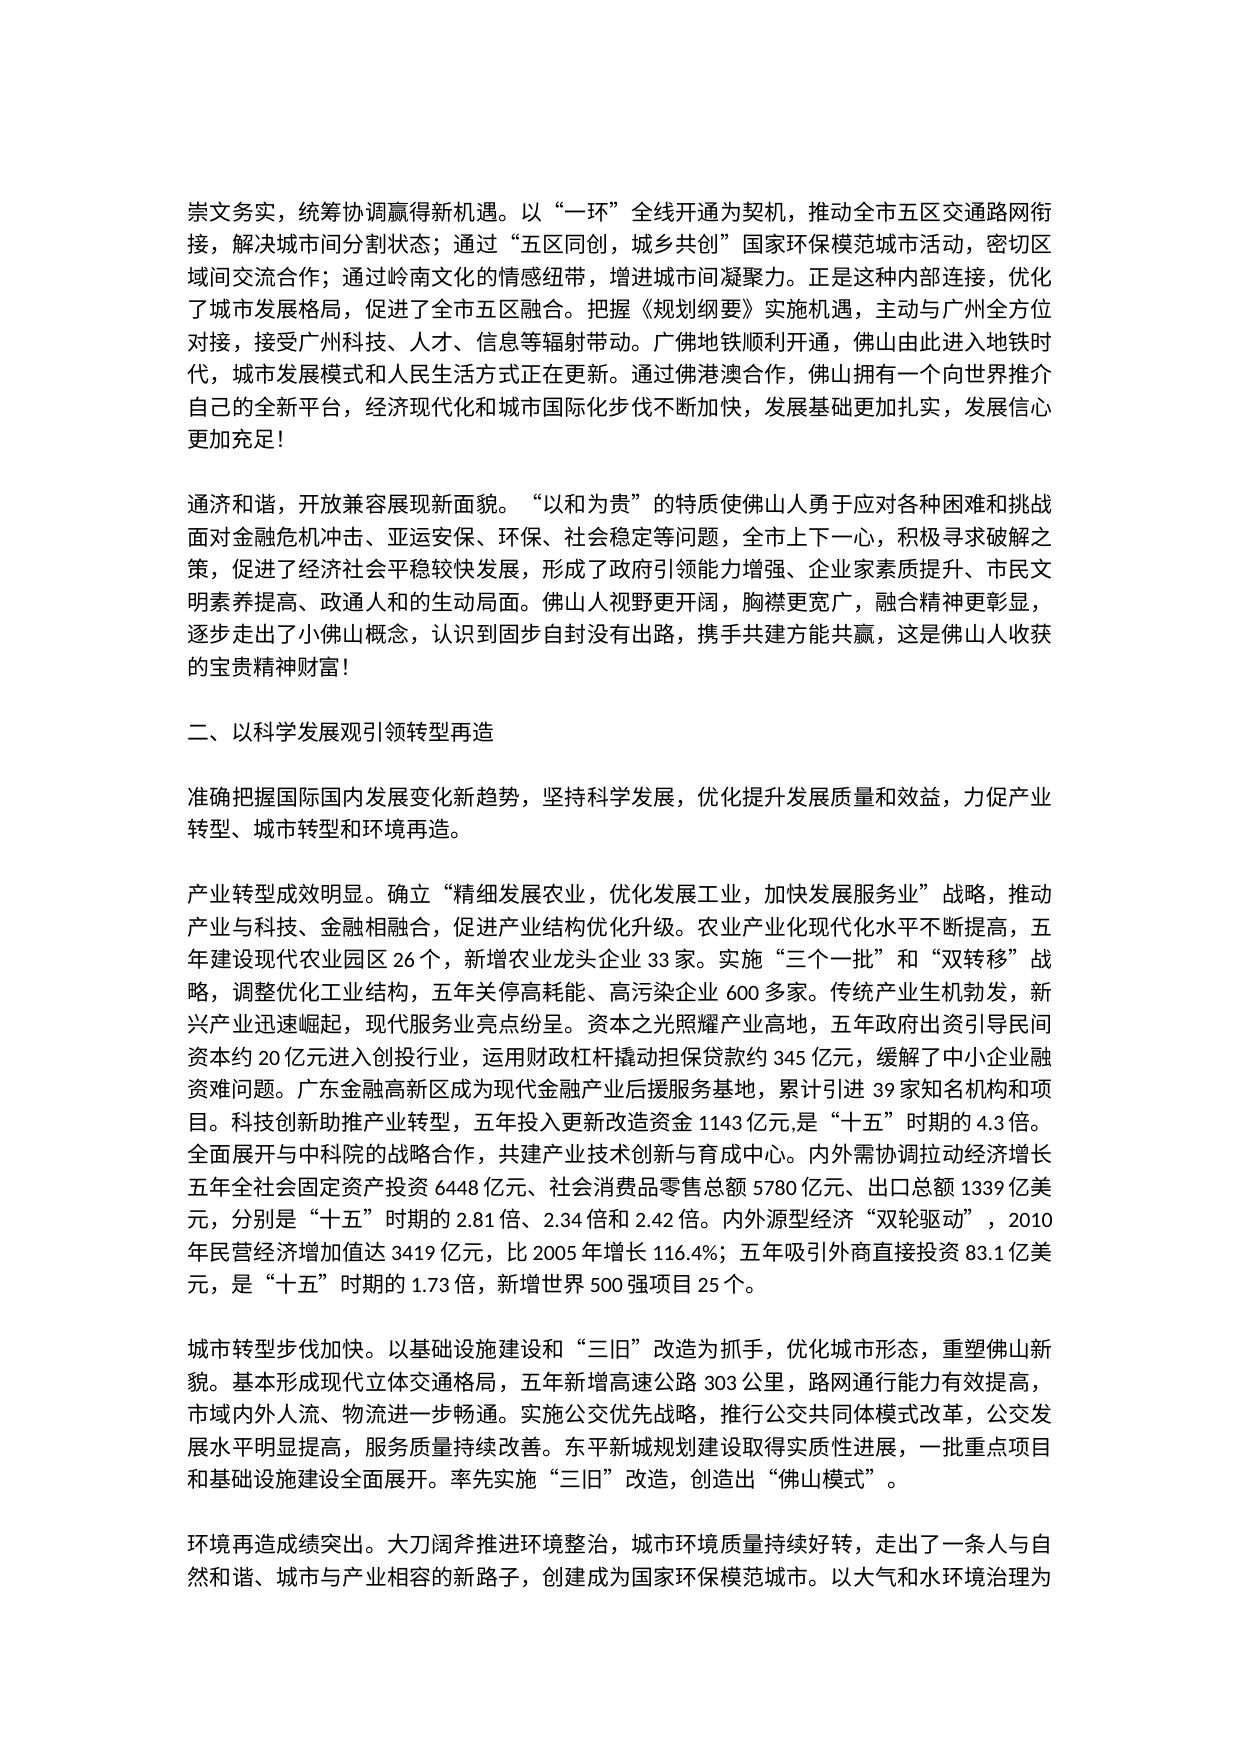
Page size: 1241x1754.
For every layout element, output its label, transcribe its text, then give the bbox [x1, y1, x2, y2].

text 崇文务实，统筹协调赢得新机遇。以“一环”全线开通为契机，推动全市五区交通路网衔接，解决城市间分割状态；通过“五区同创，城乡共创”国家环保模范城市活动，密切区域间交流合作；通过岭南文化的情感纽带，增进城市间凝聚力。正是这种内部连接，优化了城市发展格局，促进了全市五区融合。把握《规划纲要》实施机遇，主动与广州全方位对接，接受广州科技、人才、信息等辐射带动。广佛地铁顺利开通，佛山由此进入地铁时代，城市发展模式和人民生活方式正在更新。通过佛港澳合作，佛山拥有一个向世界推介自己的全新平台，经济现代化和城市国际化步伐不断加快，发展基础更加扎实，发展信心更加充足！ [187, 194, 1053, 454]
text 二、以科学发展观引领转型再造 [187, 714, 1053, 747]
text 准确把握国际国内发展变化新趋势，坚持科学发展，优化提升发展质量和效益，力促产业转型、城市转型和环境再造。 [187, 779, 1053, 844]
text 城市转型步伐加快。以基础设施建设和“三旧”改造为抓手，优化城市形态，重塑佛山新貌。基本形成现代立体交通格局，五年新增高速公路303公里，路网通行能力有效提高，市域内外人流、物流进一步畅通。实施公交优先战略，推行公交共同体模式改革，公交发展水平明显提高，服务质量持续改善。东平新城规划建设取得实质性进展，一批重点项目和基础设施建设全面展开。率先实施“三旧”改造，创造出“佛山模式”。 [187, 1332, 1053, 1494]
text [187, 1527, 1053, 1592]
text 通济和谐，开放兼容展现新面貌。“以和为贵”的特质使佛山人勇于应对各种困难和挑战。面对金融危机冲击、亚运安保、环保、社会稳定等问题，全市上下一心，积极寻求破解之策，促进了经济社会平稳较快发展，形成了政府引领能力增强、企业家素质提升、市民文明素养提高、政通人和的生动局面。佛山人视野更开阔，胸襟更宽广，融合精神更彰显，逐步走出了小佛山概念，认识到固步自封没有出路，携手共建方能共赢，这是佛山人收获的宝贵精神财富！ [187, 487, 1053, 682]
text 产业转型成效明显。确立“精细发展农业，优化发展工业，加快发展服务业”战略，推动产业与科技、金融相融合，促进产业结构优化升级。农业产业化现代化水平不断提高，五年建设现代农业园区26个，新增农业龙头企业33家。实施“三个一批”和“双转移”战略，调整优化工业结构，五年关停高耗能、高污染企业600多家。传统产业生机勃发，新兴产业迅速崛起，现代服务业亮点纷呈。资本之光照耀产业高地，五年政府出资引导民间资本约20亿元进入创投行业，运用财政杠杆撬动担保贷款约345亿元，缓解了中小企业融资难问题。广东金融高新区成为现代金融产业后援服务基地，累计引进39家知名机构和项目。科技创新助推产业转型，五年投入更新改造资金1143亿元,是“十五”时期的4.3倍。全面展开与中科院的战略合作，共建产业技术创新与育成中心。内外需协调拉动经济增长，五年全社会固定资产投资6448亿元、社会消费品零售总额5780亿元、出口总额1339亿美元，分别是“十五”时期的2.81倍、2.34倍和2.42倍。内外源型经济“双轮驱动”，2010年民营经济增加值达3419亿元，比2005年增长116.4%；五年吸引外商直接投资83.1亿美元，是“十五”时期的1.73倍，新增世界500强项目25个。 [187, 877, 1053, 1299]
